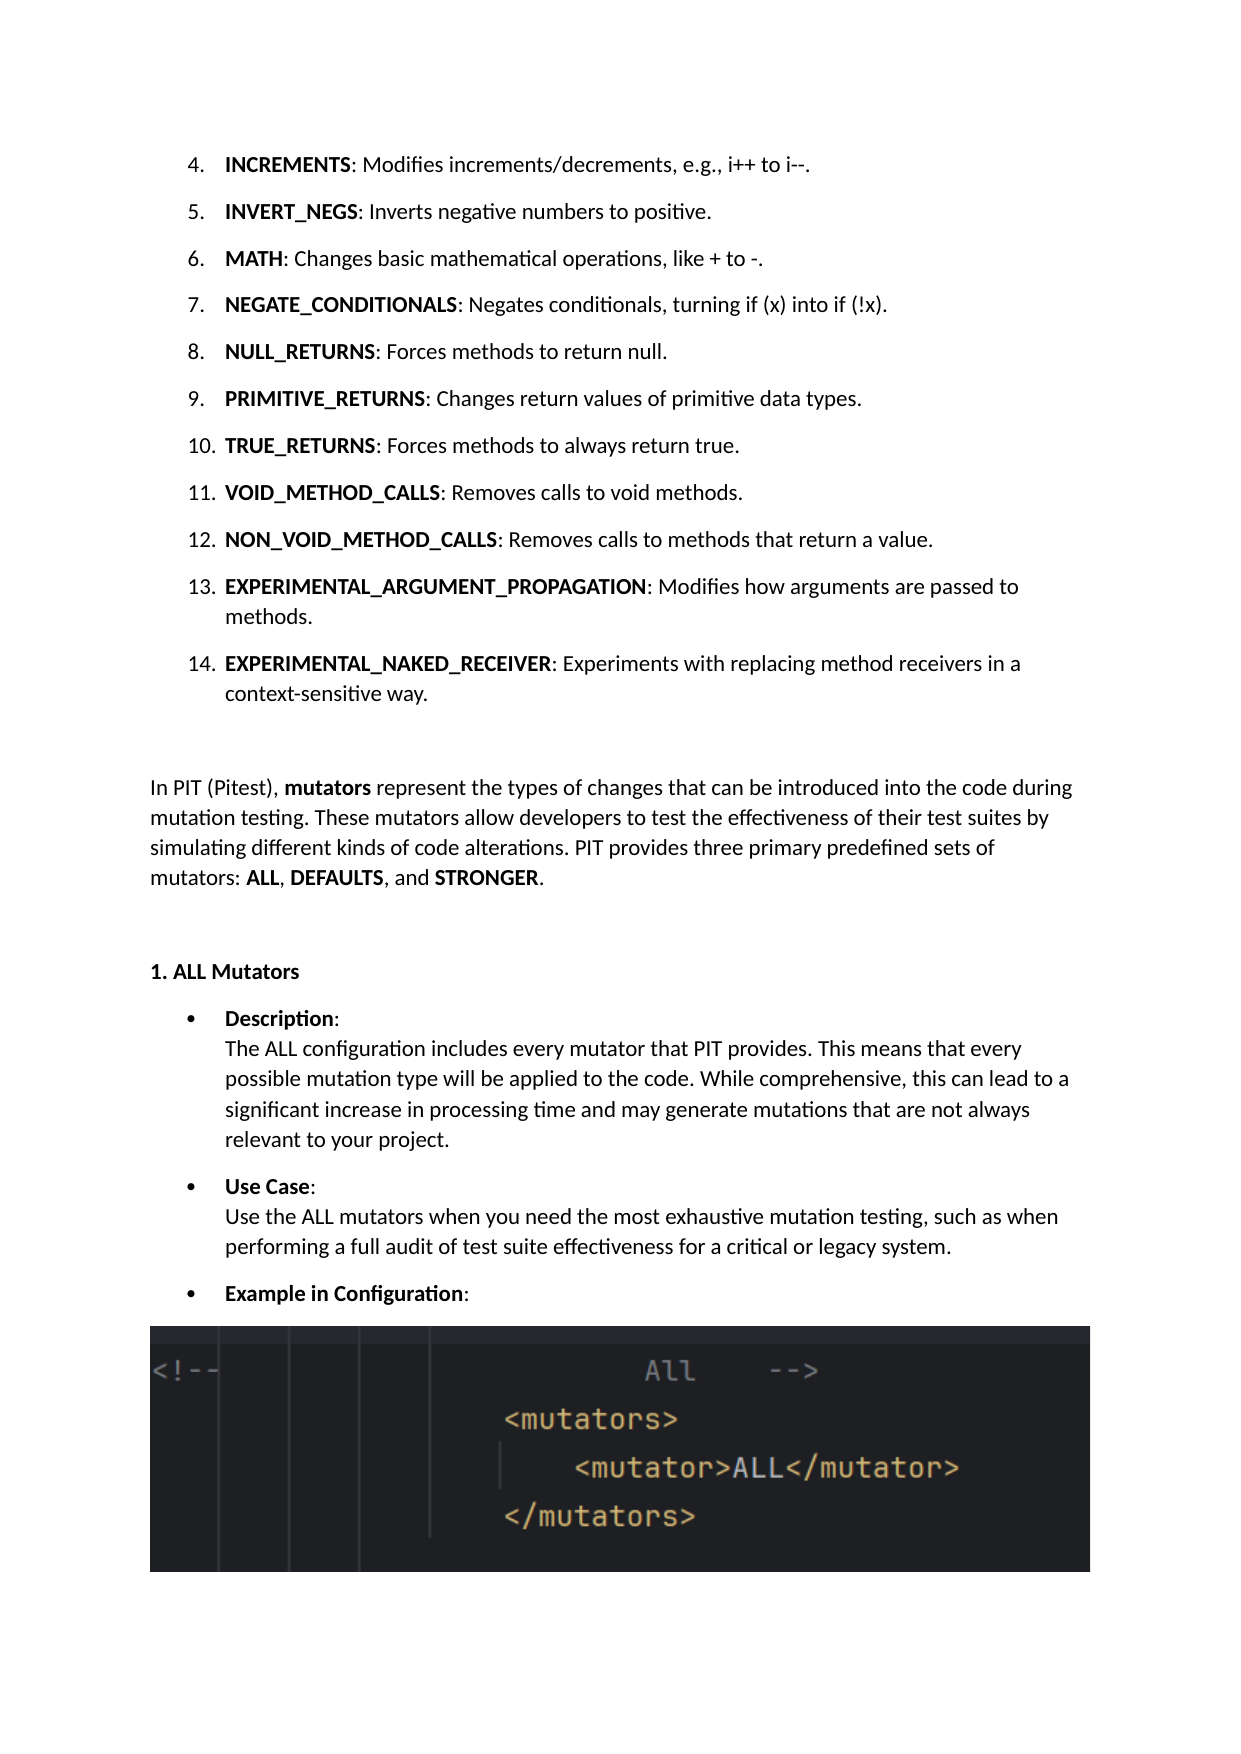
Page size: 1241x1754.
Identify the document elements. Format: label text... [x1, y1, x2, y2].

list NON_VOID_METHOD_CALLS: Removes calls to methods that return a value. [187, 525, 1090, 553]
list PRIMITIVE_RETURNS: Changes return values of primitive data types. [187, 384, 1090, 412]
text In PIT (Pitest), mutators represent the types of changes that can be introduced into the code during mutation testing. These mutators allow developers to test the effectiveness of their test suites by simulating different kinds of code alterations. PIT provides three primary predefined sets of mutators: ALL, DEFAULTS, and STRONGER. [150, 773, 1090, 892]
list VOID_METHOD_CALLS: Removes calls to void methods. [187, 478, 1090, 506]
list TRUE_RETURNS: Forces methods to always return true. [187, 431, 1090, 459]
list EXPERIMENTAL_NAKED_RECEIVER: Experiments with replacing method receivers in a context-sensitive way. [187, 649, 1090, 707]
list NULL_RETURNS: Forces methods to return null. [187, 337, 1090, 366]
list Description: The ALL configuration includes every mutator that PIT provides. This means that every possible mutation type will be applied to the code. While comprehensive, this can lead to a significant increase in processing time and may generate mutations that are not always relevant to your project. [187, 1004, 1090, 1153]
list INCREMENTS: Modifies increments/decrements, e.g., i++ to i--. [187, 150, 1090, 178]
list MATH: Changes basic mathematical operations, like + to -. [187, 244, 1090, 272]
list Example in Configuration: [187, 1279, 1090, 1307]
picture [150, 1326, 1091, 1572]
list Use Case: Use the ALL mutators when you need the most exhaustive mutation testing, such as when performing a full audit of test suite effectiveness for a critical or legacy system. [187, 1172, 1090, 1260]
list NEGATE_CONDITIONALS: Negates conditionals, turning if (x) into if (!x). [187, 291, 1090, 319]
list EXPERIMENTAL_ARGUMENT_PROPAGATION: Modifies how arguments are passed to methods. [187, 572, 1090, 630]
list INVERT_NEGS: Inverts negative numbers to positive. [187, 197, 1090, 225]
text 1. ALL Mutators [150, 957, 1090, 985]
